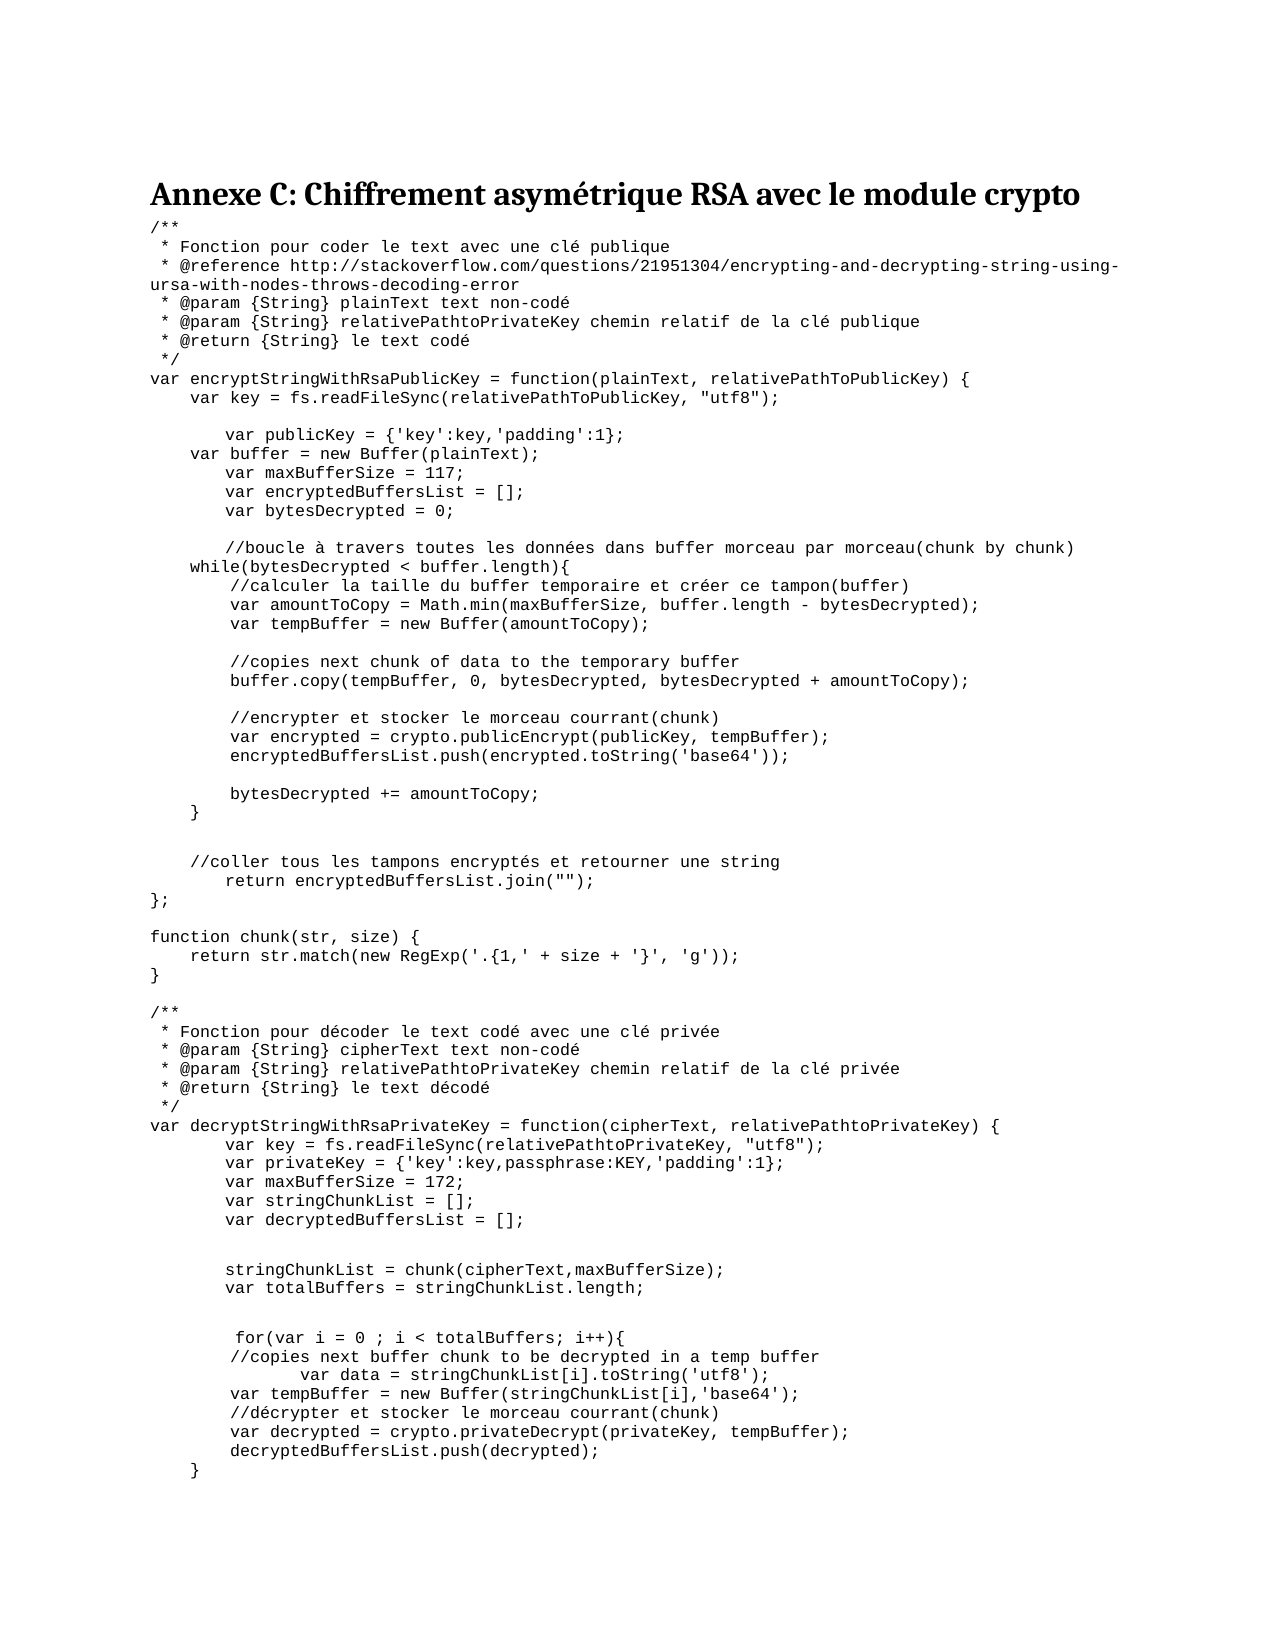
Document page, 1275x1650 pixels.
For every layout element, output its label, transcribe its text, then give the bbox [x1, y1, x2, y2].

text * Fonction pour coder le text avec une clé publique [150, 238, 1125, 257]
text */ [150, 352, 1125, 370]
text return encryptedBuffersList.join(""); [150, 872, 1125, 891]
text var totalBuffers = stringChunkList.length; [150, 1280, 1125, 1299]
text * Fonction pour décoder le text codé avec une clé privée [150, 1023, 1125, 1042]
text */ [150, 1098, 1125, 1117]
text } [150, 967, 1125, 985]
text }; [150, 891, 1125, 910]
text bytesDecrypted += amountToCopy; [150, 785, 1125, 804]
text //encrypter et stocker le morceau courrant(chunk) [150, 710, 1125, 729]
text /** [150, 1004, 1125, 1023]
text * @return {String} le text décodé [150, 1080, 1125, 1098]
text encryptedBuffersList.push(encrypted.toString('base64')); [150, 747, 1125, 766]
text var key = fs.readFileSync(relativePathtoPrivateKey, "utf8"); [150, 1136, 1125, 1155]
text while(bytesDecrypted < buffer.length){ [150, 559, 1125, 578]
text var maxBufferSize = 172; [150, 1174, 1125, 1193]
text var key = fs.readFileSync(relativePathToPublicKey, "utf8"); [150, 389, 1125, 408]
text } [150, 804, 1125, 823]
text * @param {String} cipherText text non-codé [150, 1042, 1125, 1061]
text var encryptedBuffersList = []; [150, 483, 1125, 502]
text var bytesDecrypted = 0; [150, 502, 1125, 521]
text stringChunkList = chunk(cipherText,maxBufferSize); [150, 1261, 1125, 1280]
text * @param {String} relativePathtoPrivateKey chemin relatif de la clé privée [150, 1061, 1125, 1080]
text function chunk(str, size) { [150, 929, 1125, 948]
text for(var i = 0 ; i < totalBuffers; i++){ [150, 1329, 1125, 1348]
text buffer.copy(tempBuffer, 0, bytesDecrypted, bytesDecrypted + amountToCopy); [150, 672, 1125, 691]
text var privateKey = {'key':key,passphrase:KEY,'padding':1}; [150, 1155, 1125, 1174]
text var amountToCopy = Math.min(maxBufferSize, buffer.length - bytesDecrypted); [150, 597, 1125, 616]
text var decryptedBuffersList = []; [150, 1212, 1125, 1231]
text var buffer = new Buffer(plainText); [150, 446, 1125, 465]
text //calculer la taille du buffer temporaire et créer ce tampon(buffer) [150, 578, 1125, 597]
text * @param {String} relativePathtoPrivateKey chemin relatif de la clé publique [150, 314, 1125, 333]
text var data = stringChunkList[i].toString('utf8'); [150, 1367, 1125, 1386]
text return str.match(new RegExp('.{1,' + size + '}', 'g')); [150, 948, 1125, 967]
text var publicKey = {'key':key,'padding':1}; [150, 427, 1125, 446]
text var encrypted = crypto.publicEncrypt(publicKey, tempBuffer); [150, 729, 1125, 747]
subtitle Annexe C: Chiffrement asymétrique RSA avec le module crypto [150, 175, 1125, 213]
text //décrypter et stocker le morceau courrant(chunk) [150, 1405, 1125, 1423]
text var decrypted = crypto.privateDecrypt(privateKey, tempBuffer); [150, 1423, 1125, 1442]
text var stringChunkList = []; [150, 1193, 1125, 1212]
text var tempBuffer = new Buffer(amountToCopy); [150, 616, 1125, 634]
text var maxBufferSize = 117; [150, 465, 1125, 483]
text //copies next buffer chunk to be decrypted in a temp buffer [150, 1348, 1125, 1367]
text * @reference http://stackoverflow.com/questions/21951304/encrypting-and-decrypting-string-using-ursa-with-nodes-throws-decoding-error [150, 257, 1125, 295]
text var encryptStringWithRsaPublicKey = function(plainText, relativePathToPublicKey) { [150, 370, 1125, 389]
text var tempBuffer = new Buffer(stringChunkList[i],'base64'); [150, 1386, 1125, 1405]
text //copies next chunk of data to the temporary buffer [150, 653, 1125, 672]
text * @param {String} plainText text non-codé [150, 295, 1125, 314]
text /** [150, 219, 1125, 238]
text decryptedBuffersList.push(decrypted); [150, 1442, 1125, 1461]
text //boucle à travers toutes les données dans buffer morceau par morceau(chunk by chunk) [150, 540, 1125, 559]
text //coller tous les tampons encryptés et retourner une string [150, 853, 1125, 872]
text * @return {String} le text codé [150, 333, 1125, 352]
text var decryptStringWithRsaPrivateKey = function(cipherText, relativePathtoPrivateKey) { [150, 1117, 1125, 1136]
text } [150, 1461, 1125, 1480]
